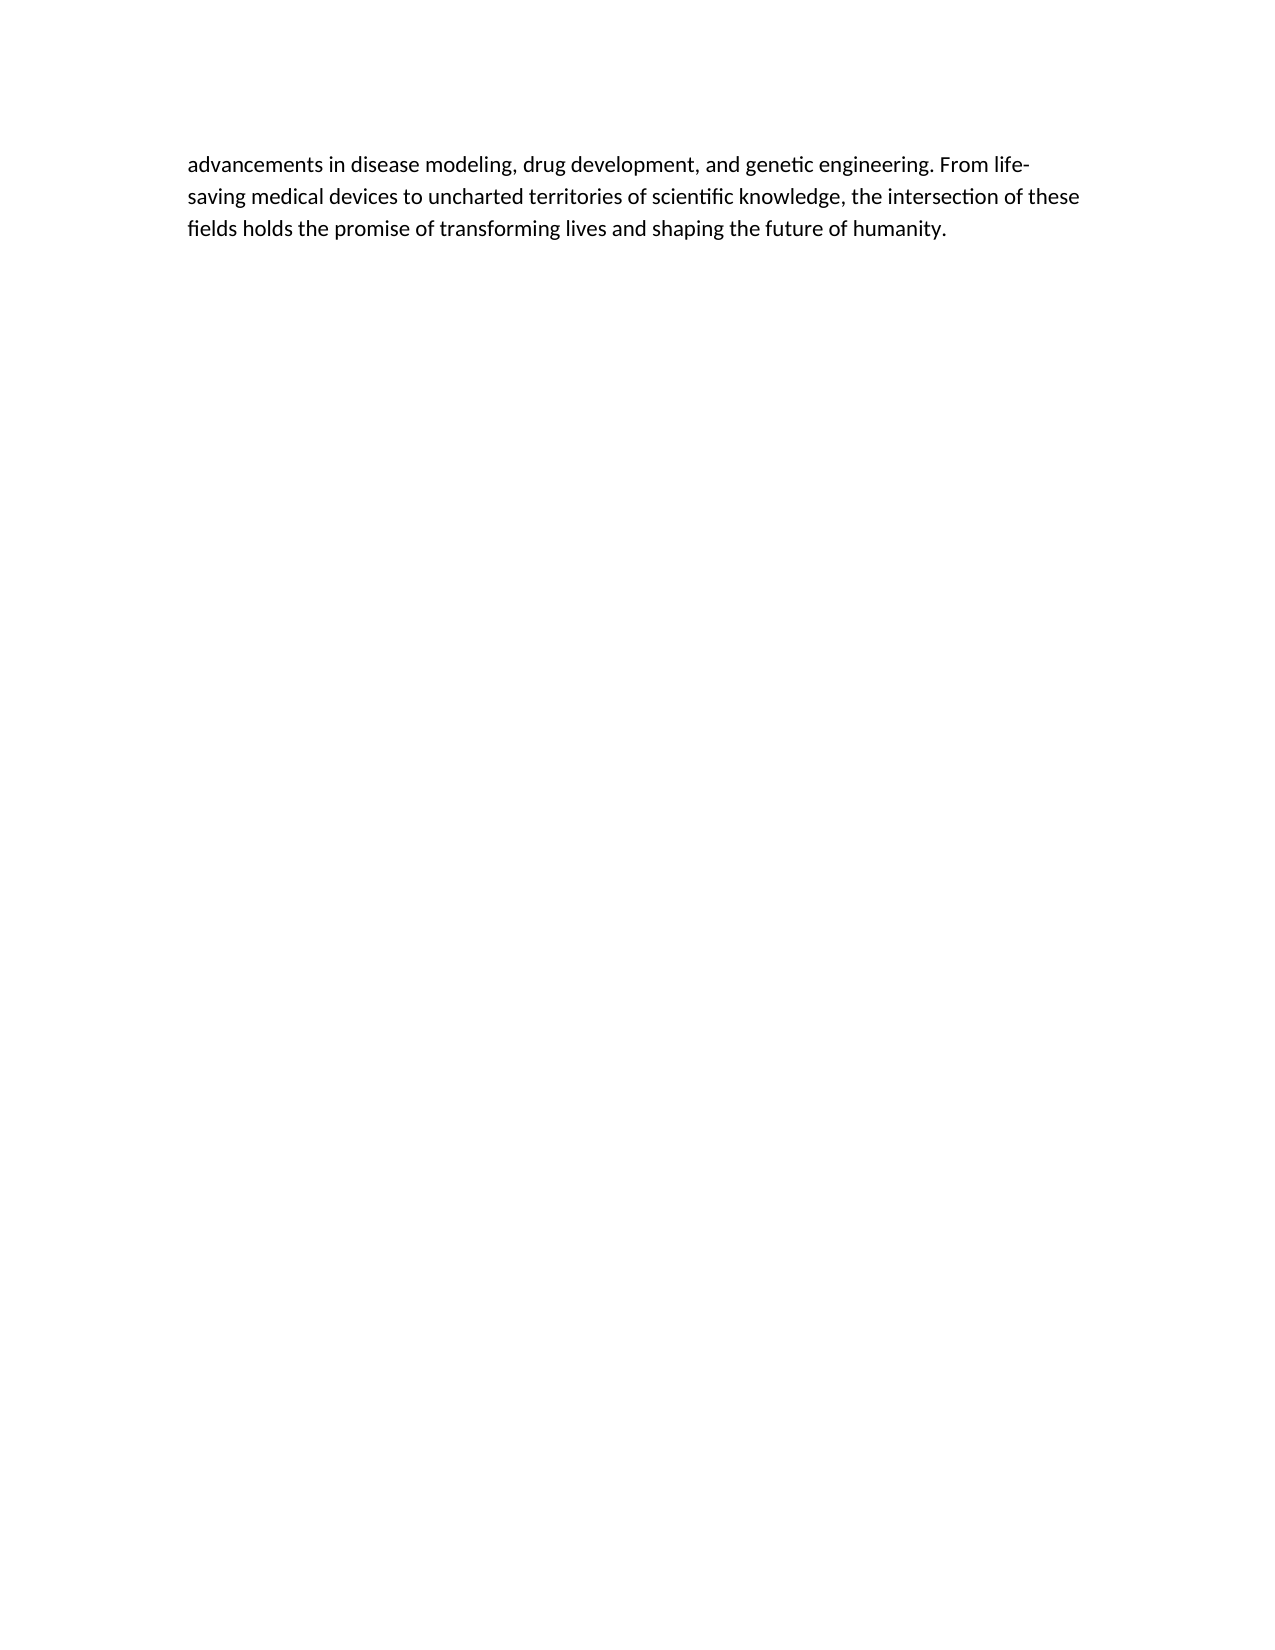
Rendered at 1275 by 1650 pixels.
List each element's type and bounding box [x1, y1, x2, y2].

text [187, 150, 1087, 242]
